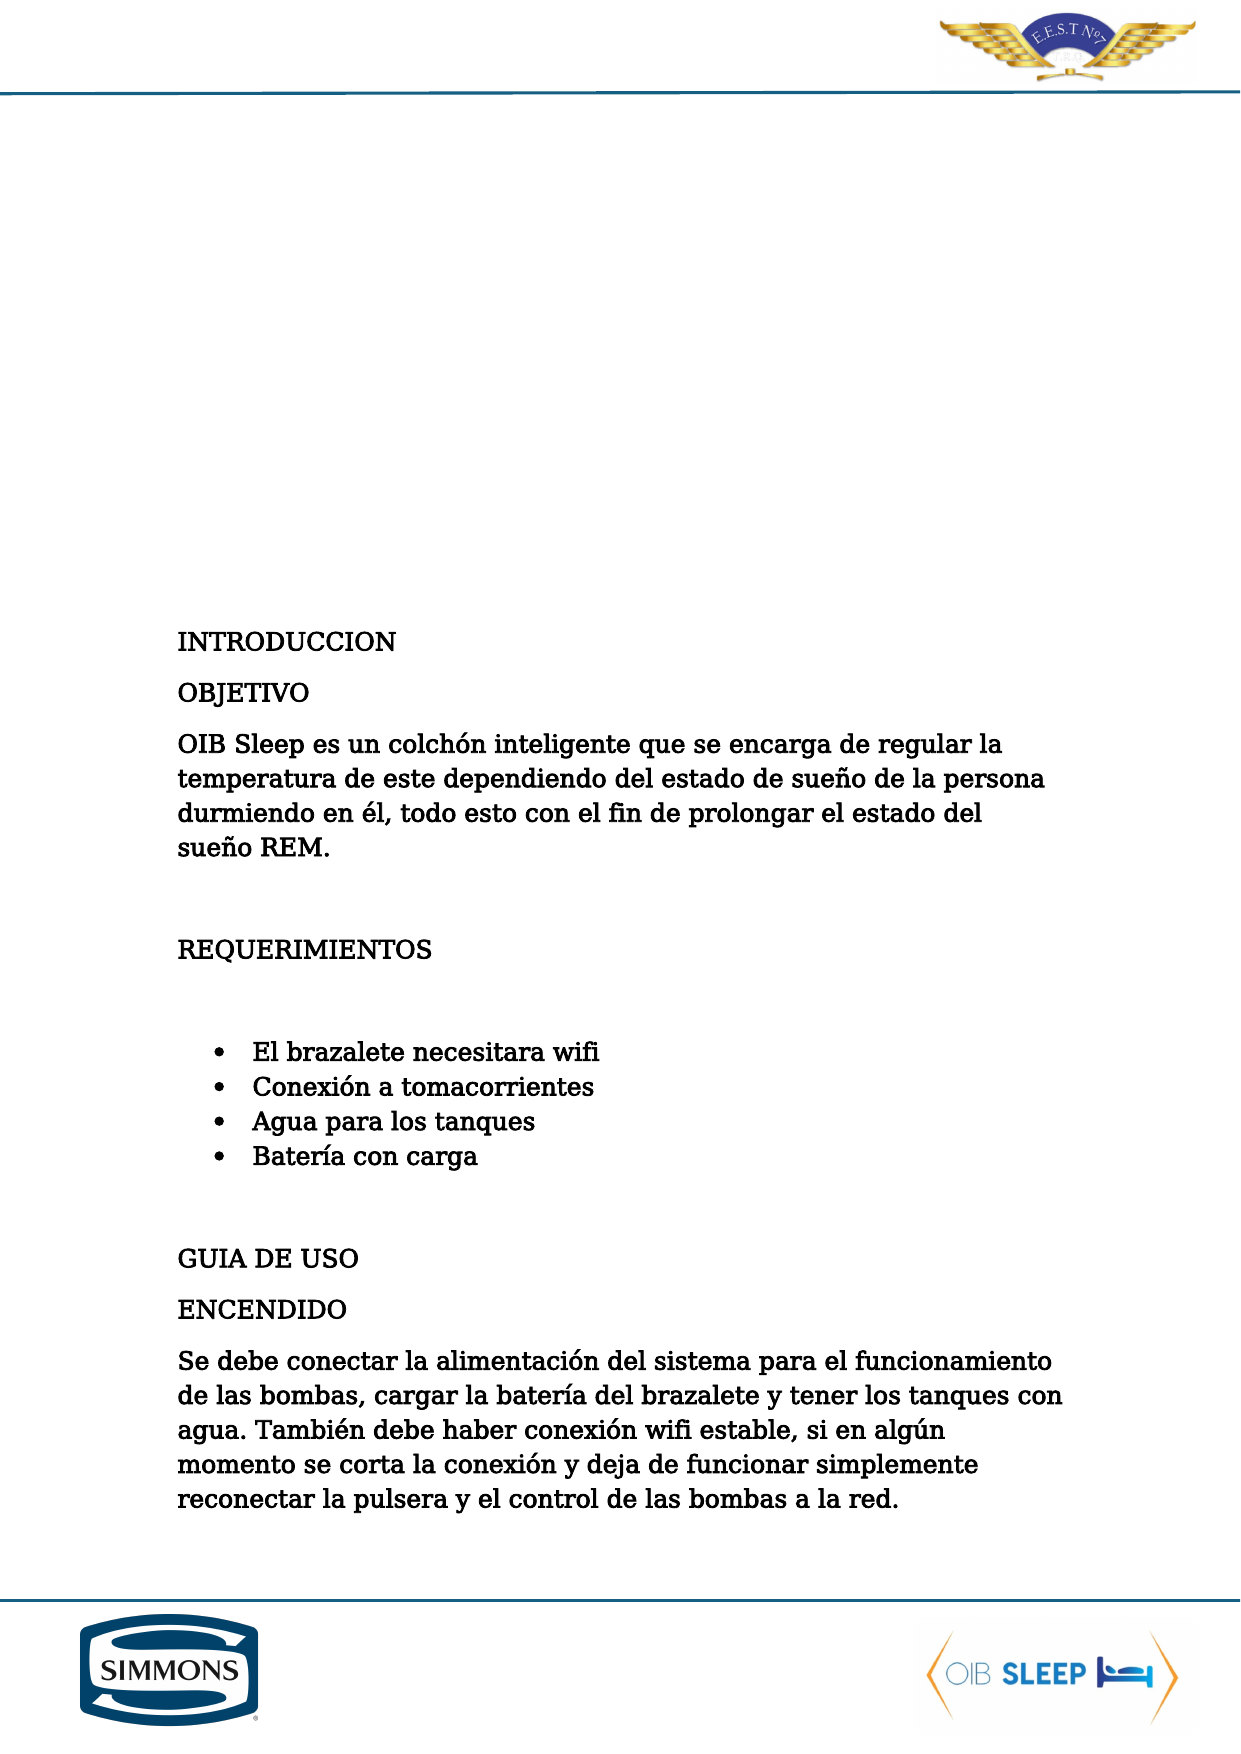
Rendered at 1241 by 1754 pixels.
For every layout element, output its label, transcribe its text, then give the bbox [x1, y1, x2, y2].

picture [936, 8, 1199, 83]
text INTRODUCCION [177, 626, 1063, 656]
list El brazalete necesitara wifi [215, 1036, 1063, 1066]
text OIB Sleep es un colchón inteligente que se encarga de regular la temperatura de este dependiendo del estado de sueño de la persona durmiendo en él, todo esto con el fin de prolongar el estado del sueño REM. [177, 728, 1063, 861]
picture [913, 1617, 1200, 1735]
text Se debe conectar la alimentación del sistema para el funcionamiento de las bombas, cargar la batería del brazalete y tener los tanques con agua. También debe haber conexión wifi estable, si en algún momento se corta la conexión y deja de funcionar simplemente reconectar la pulsera y el control de las bombas a la red. [177, 1345, 1063, 1513]
text REQUERIMIENTOS [177, 933, 1063, 963]
text GUIA DE USO [177, 1242, 1063, 1272]
text OBJETIVO [177, 677, 1063, 707]
picture [79, 1613, 259, 1727]
list Agua para los tanques [215, 1105, 1063, 1135]
text ENCENDIDO [177, 1293, 1063, 1323]
list Batería con carga [215, 1140, 1063, 1170]
list Conexión a tomacorrientes [215, 1071, 1063, 1101]
